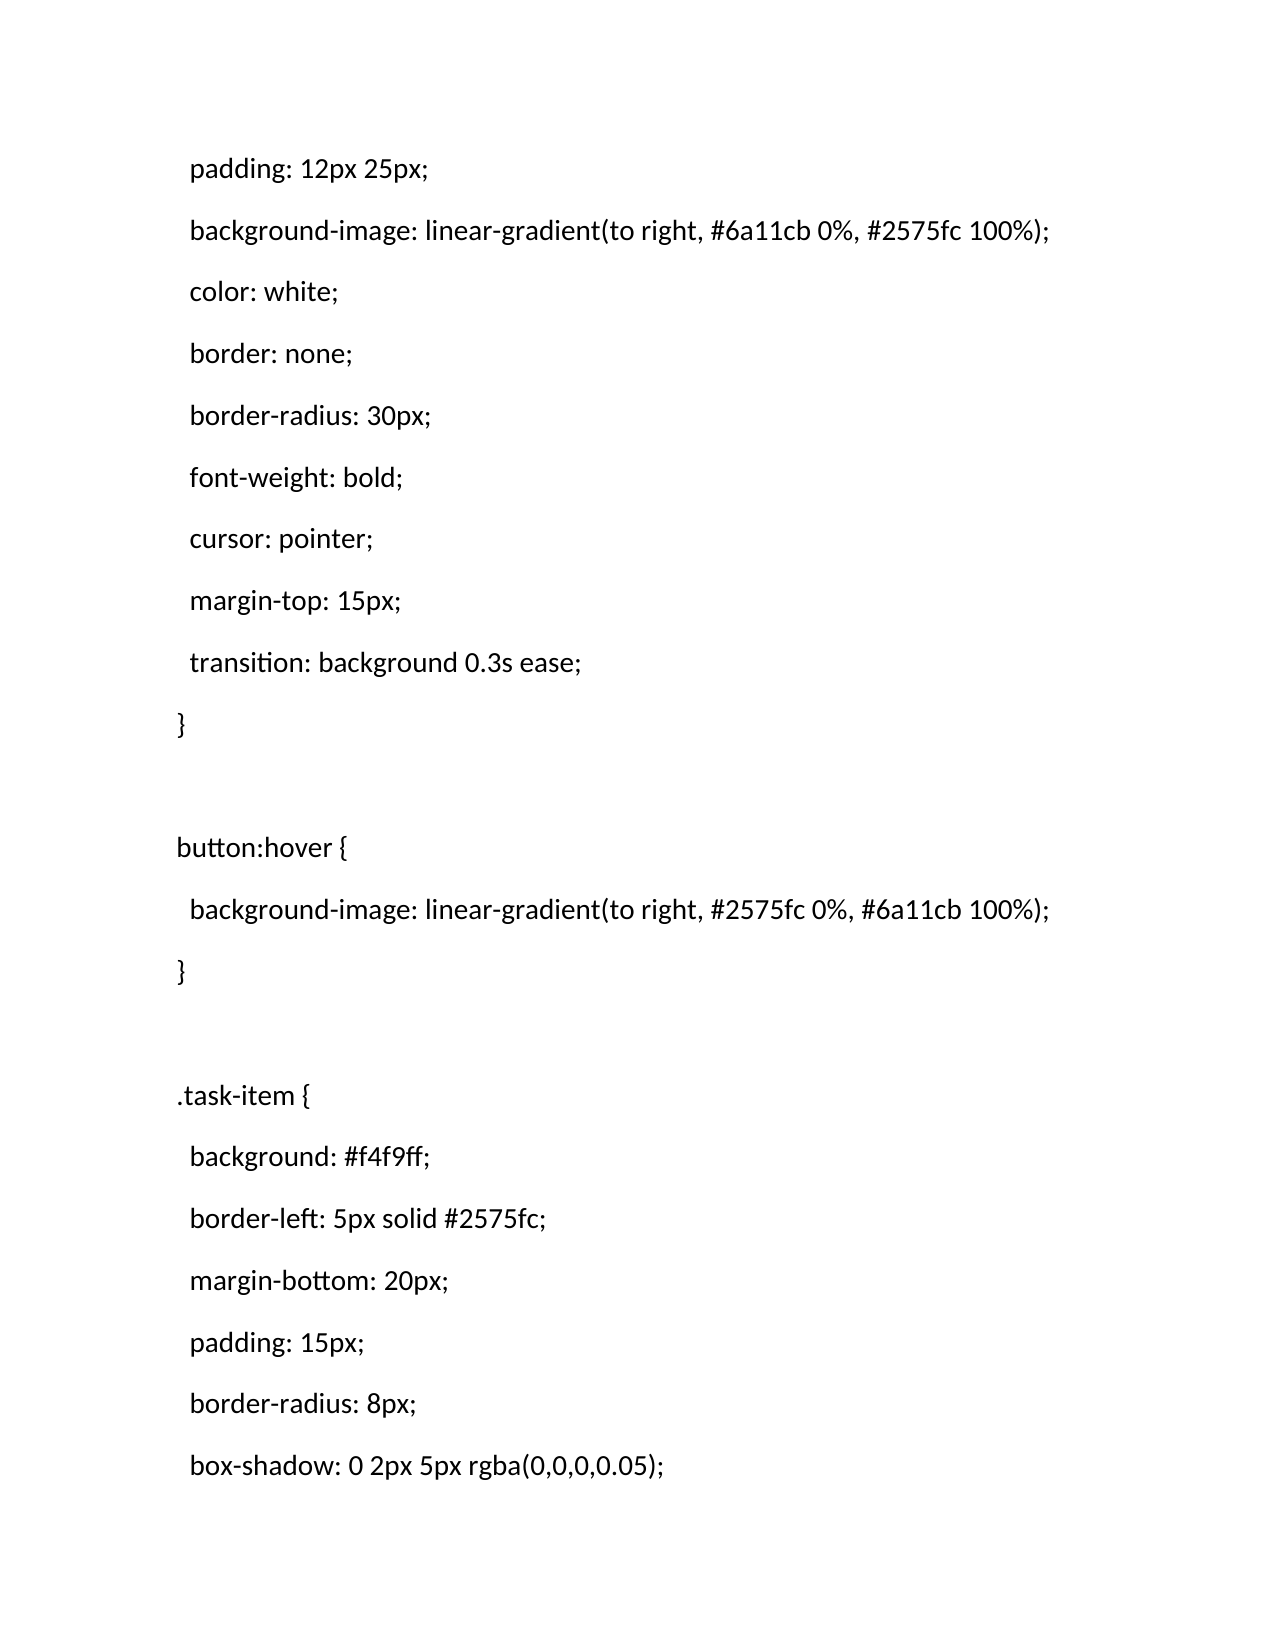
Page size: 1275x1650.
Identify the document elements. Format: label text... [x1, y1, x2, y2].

text border-left: 5px solid #2575fc; [150, 1200, 1125, 1236]
text button:hover { [150, 829, 1125, 865]
text border: none; [150, 335, 1125, 371]
text } [150, 706, 1125, 742]
text background: #f4f9ff; [150, 1138, 1125, 1174]
text transition: background 0.3s ease; [150, 644, 1125, 680]
text .task-item { [150, 1077, 1125, 1112]
text background-image: linear-gradient(to right, #6a11cb 0%, #2575fc 100%); [150, 212, 1125, 247]
text font-weight: bold; [150, 459, 1125, 494]
text margin-top: 15px; [150, 582, 1125, 618]
text box-shadow: 0 2px 5px rgba(0,0,0,0.05); [150, 1447, 1125, 1483]
text margin-bottom: 20px; [150, 1262, 1125, 1297]
text } [150, 953, 1125, 989]
text padding: 15px; [150, 1324, 1125, 1359]
text cursor: pointer; [150, 521, 1125, 556]
text background-image: linear-gradient(to right, #2575fc 0%, #6a11cb 100%); [150, 891, 1125, 927]
text padding: 12px 25px; [150, 150, 1125, 186]
text border-radius: 30px; [150, 397, 1125, 433]
text color: white; [150, 273, 1125, 309]
text border-radius: 8px; [150, 1385, 1125, 1421]
